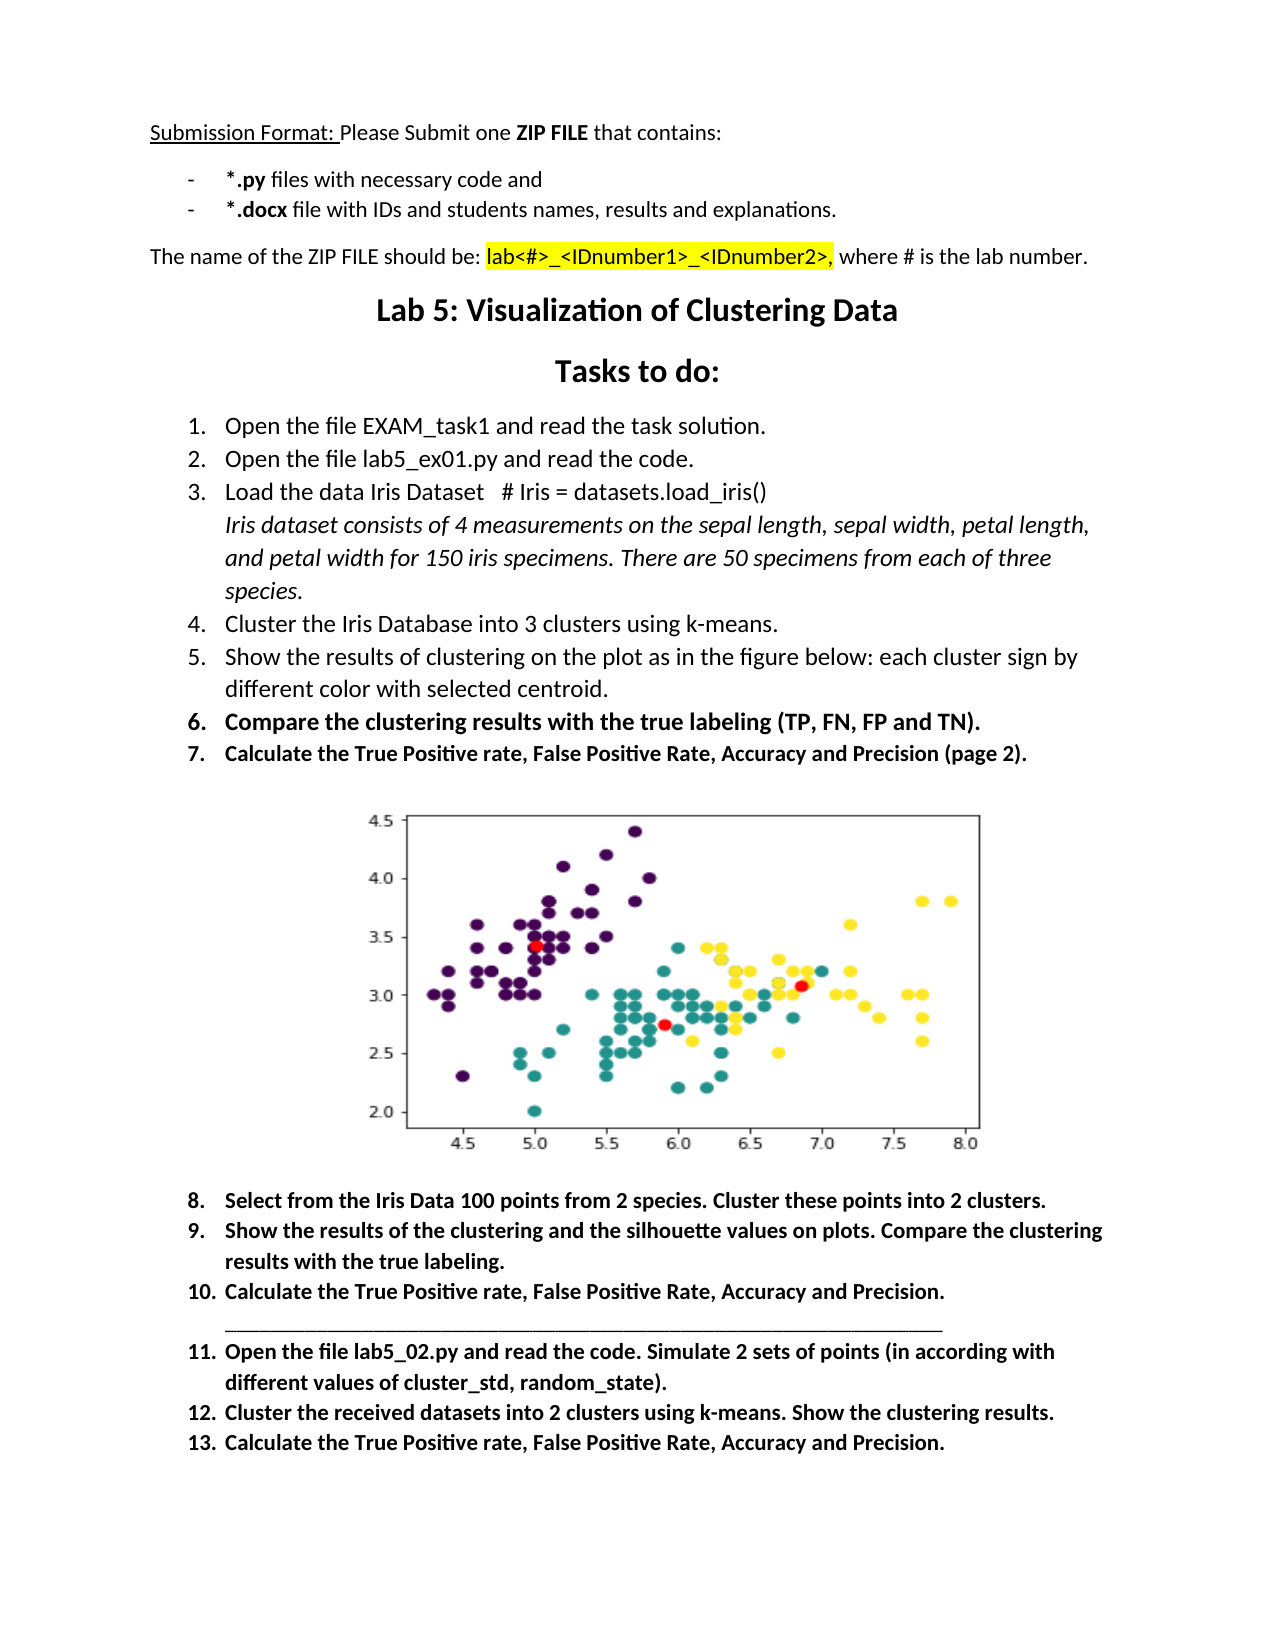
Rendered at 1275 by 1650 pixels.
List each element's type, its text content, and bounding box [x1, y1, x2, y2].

text Lab 5: Visualization of Clustering Data [150, 289, 1125, 330]
list Show the results of clustering on the plot as in the figure below: each cluster sign by different color with selected centroid. [187, 641, 1125, 704]
list *.py files with necessary code and [187, 165, 1125, 193]
text The name of the ZIP FILE should be: lab<#>_<IDnumber1>_<IDnumber2>, where # is the lab number. [834, 242, 1125, 270]
list Compare the clustering results with the true labeling (TP, FN, FP and TN). [187, 706, 1125, 737]
text Submission Format: Please Submit one ZIP FILE that contains: [150, 118, 1125, 146]
list Open the file EXAM_task1 and read the task solution. [187, 410, 1125, 441]
list Select from the Iris Data 100 points from 2 species. Cluster these points into 2 clusters. [187, 1186, 1125, 1214]
list Calculate the True Positive rate, False Positive Rate, Accuracy and Precision. [187, 1277, 1125, 1305]
list Calculate the True Positive rate, False Positive Rate, Accuracy and Precision (page 2). [187, 739, 1125, 767]
list Calculate the True Positive rate, False Positive Rate, Accuracy and Precision. [187, 1428, 1125, 1456]
list Load the data Iris Dataset # Iris = datasets.load_iris() [187, 476, 1125, 507]
list Cluster the Iris Database into 3 clusters using k-means. [187, 608, 1125, 638]
list Iris dataset consists of 4 measurements on the sepal length, sepal width, petal length, and petal width for 150 iris specimens. There are 50 specimens from each of three species. [225, 509, 1125, 605]
picture [358, 799, 992, 1154]
list Cluster the received datasets into 2 clusters using k-means. Show the clustering results. [187, 1398, 1125, 1426]
list _______________________________________________________________ [225, 1307, 1125, 1335]
list Open the file lab5_02.py and read the code. Simulate 2 sets of points (in according with different values of cluster_std, random_state). [187, 1337, 1125, 1396]
list *.docx file with IDs and students names, results and explanations. [187, 195, 1125, 223]
list Show the results of the clustering and the silhouette values on plots. Compare the clustering results with the true labeling. [187, 1217, 1125, 1275]
text The name of the ZIP FILE should be: lab<#>_<IDnumber1>_<IDnumber2>, where # is the lab number. [150, 242, 486, 270]
list Open the file lab5_ex01.py and read the code. [187, 443, 1125, 474]
text Tasks to do: [150, 349, 1125, 390]
